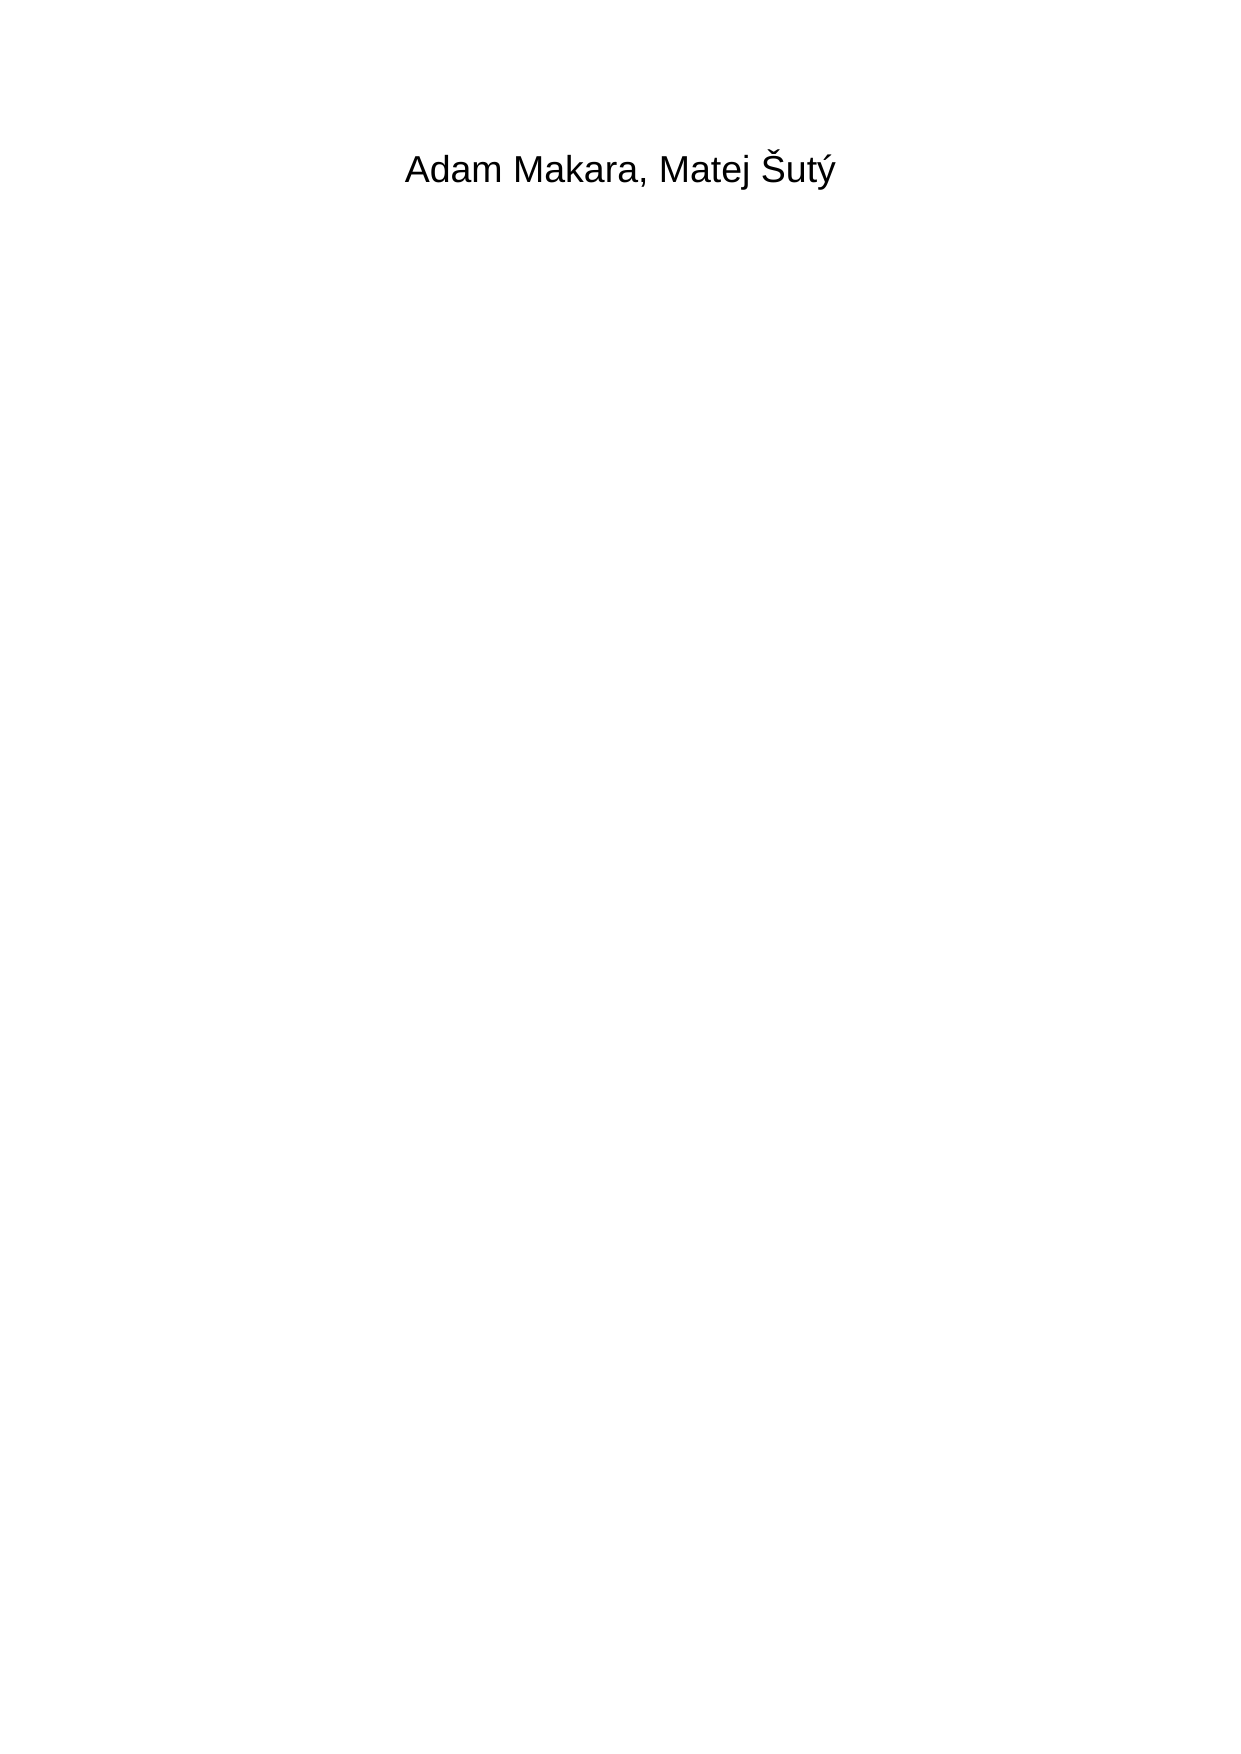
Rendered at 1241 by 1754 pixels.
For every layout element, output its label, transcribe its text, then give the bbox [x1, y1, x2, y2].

text Adam Makara, Matej Šutý [148, 148, 1093, 191]
